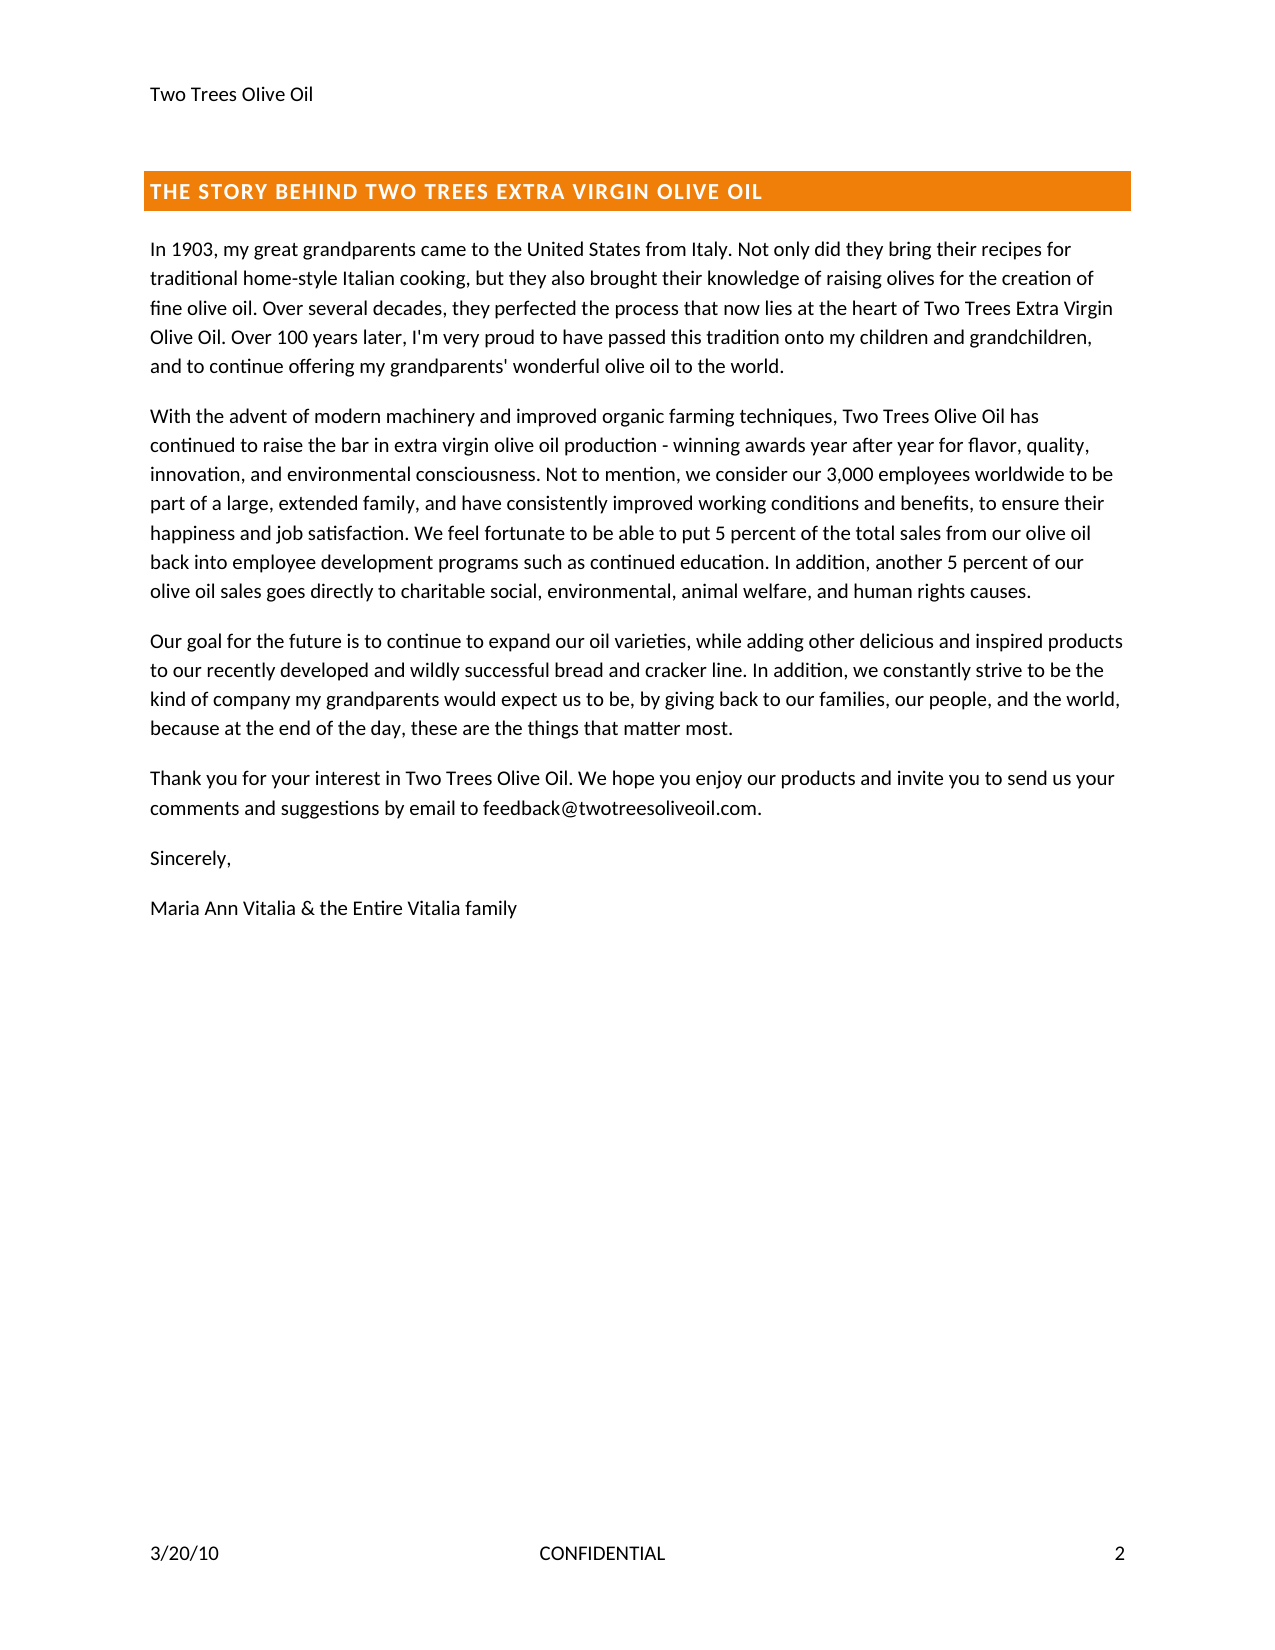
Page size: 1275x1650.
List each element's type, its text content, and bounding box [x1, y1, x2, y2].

text In 1903, my great grandparents came to the United States from Italy. Not only did they bring their recipes for traditional home-style Italian cooking, but they also brought their knowledge of raising olives for the creation of fine olive oil. Over several decades, they perfected the process that now lies at the heart of Two Trees Extra Virgin Olive Oil. Over 100 years later, I'm very proud to have passed this tradition onto my children and grandchildren, and to continue offering my grandparents' wonderful olive oil to the world. [150, 236, 1125, 378]
subtitle The Story Behind Two Trees Extra Virgin Olive Oil [150, 177, 1125, 205]
text With the advent of modern machinery and improved organic farming techniques, Two Trees Olive Oil has continued to raise the bar in extra virgin olive oil production - winning awards year after year for flavor, quality, innovation, and environmental consciousness. Not to mention, we consider our 3,000 employees worldwide to be part of a large, extended family, and have consistently improved working conditions and benefits, to ensure their happiness and job satisfaction. We feel fortunate to be able to put 5 percent of the total sales from our olive oil back into employee development programs such as continued education. In addition, another 5 percent of our olive oil sales goes directly to charitable social, environmental, animal welfare, and human rights causes. [150, 403, 1125, 603]
text Sincerely, [150, 845, 1125, 870]
text Thank you for your interest in Two Trees Olive Oil. We hope you enjoy our products and invite you to send us your comments and suggestions by email to feedback@twotreesoliveoil.com. [150, 766, 1125, 820]
text Our goal for the future is to continue to expand our oil varieties, while adding other delicious and inspired products to our recently developed and wildly successful bread and cracker line. In addition, we constantly strive to be the kind of company my grandparents would expect us to be, by giving back to our families, our people, and the world, because at the end of the day, these are the things that matter most. [150, 628, 1125, 741]
text Maria Ann Vitalia & the Entire Vitalia family [150, 895, 1125, 920]
